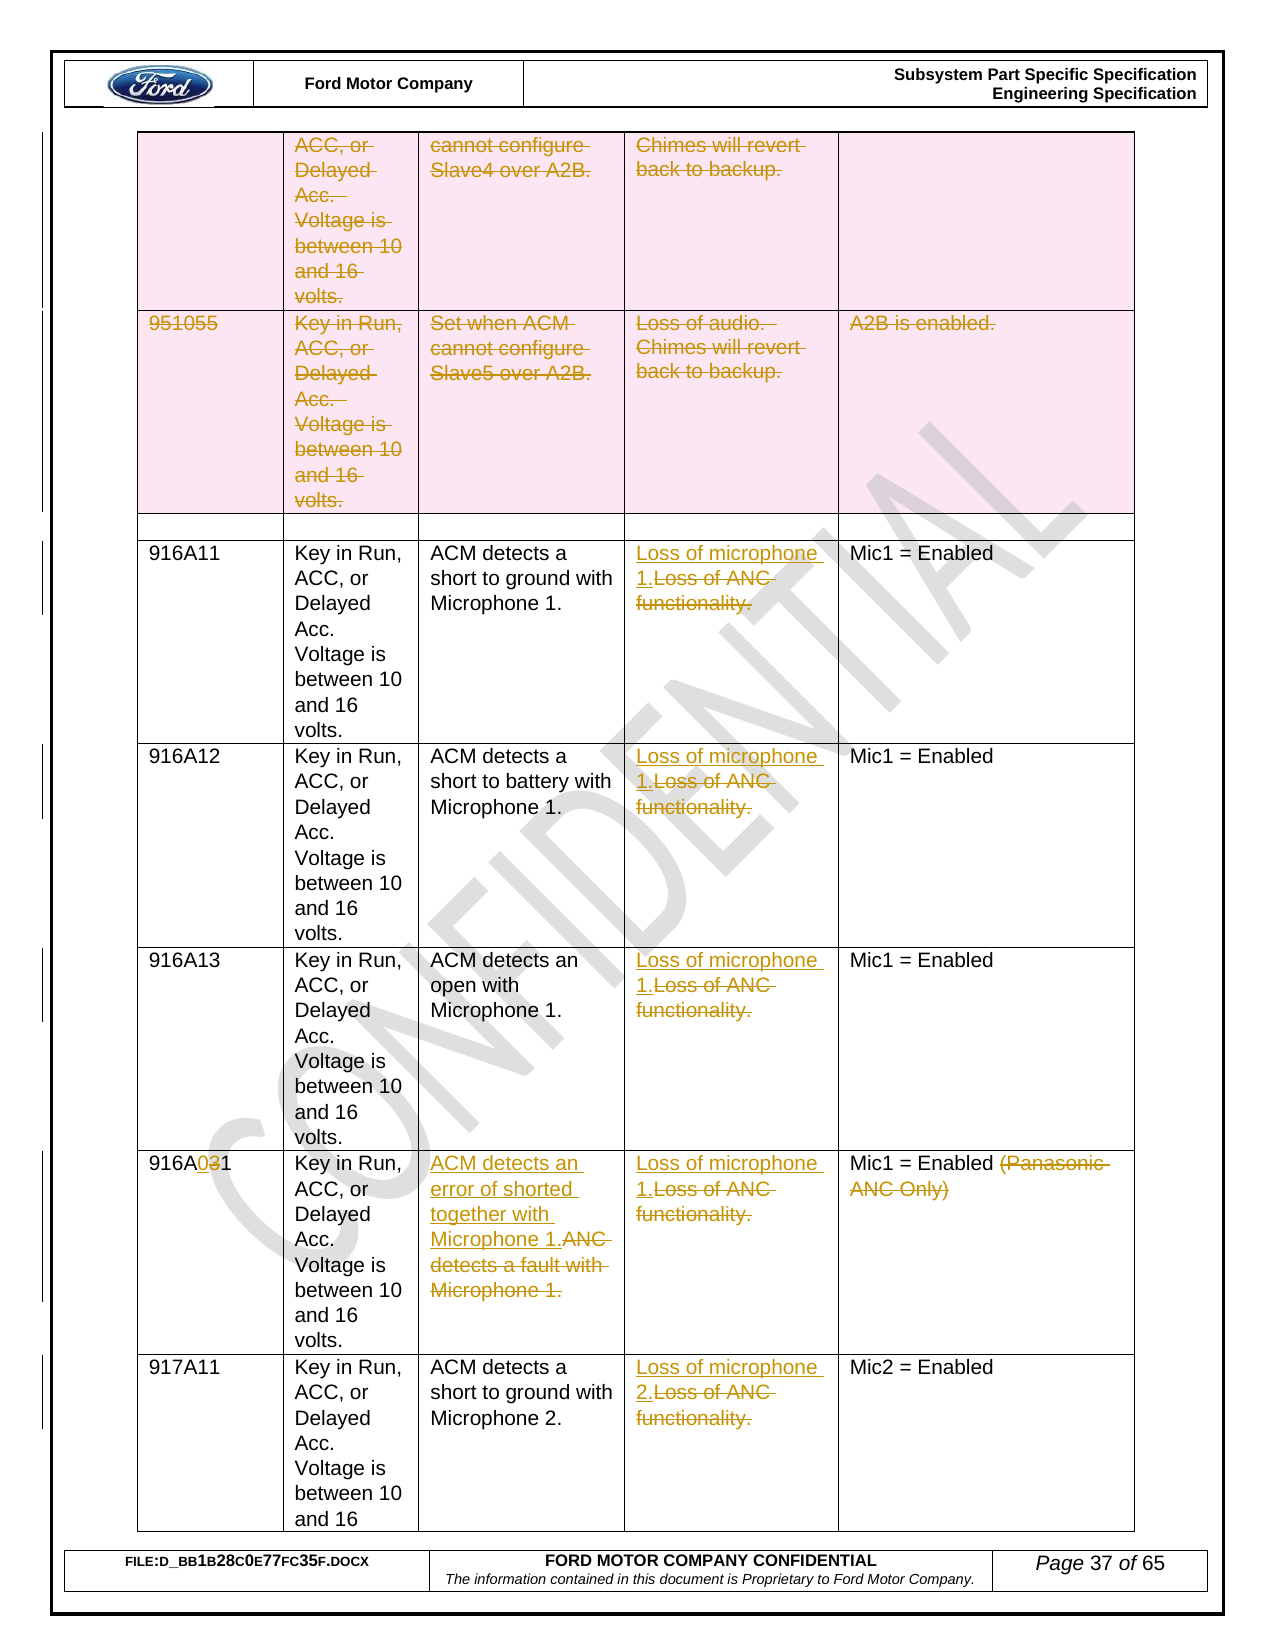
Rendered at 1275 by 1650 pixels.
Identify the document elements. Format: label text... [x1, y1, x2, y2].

table_cell Key in Run, ACC, or Delayed Acc. Voltage is between 10 and 16 volts. [284, 948, 418, 1150]
table_cell Mic1 = Enabled [839, 541, 1134, 743]
table_cell Mic2 = Enabled [839, 1355, 1134, 1531]
table_cell [625, 744, 838, 947]
table_cell [625, 541, 838, 743]
table_cell [839, 514, 1134, 539]
table_cell [419, 1151, 624, 1354]
table_cell [625, 514, 838, 539]
table_cell [138, 514, 283, 539]
table_cell 916A11 [138, 541, 283, 743]
table_cell [625, 948, 838, 1150]
table_cell Key in Run, ACC, or Delayed Acc. Voltage is between 10 and 16 volts. [284, 541, 418, 743]
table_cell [284, 1151, 418, 1354]
table_cell [419, 514, 624, 539]
table_cell Key in Run, ACC, or Delayed Acc. Voltage is between 10 and 16 volts. [284, 744, 418, 947]
table_cell ACM detects a short to battery with Microphone 1. [419, 744, 624, 947]
table_cell ACM detects an open with Microphone 1. [419, 948, 624, 1150]
table_cell Mic1 = Enabled [839, 948, 1134, 1150]
table_cell ACM detects a short to ground with Microphone 1. [419, 541, 624, 743]
table_cell 916A12 [138, 744, 283, 947]
table_cell [284, 514, 418, 539]
table_cell 916A1 [138, 1151, 283, 1354]
table_cell 916A13 [138, 948, 283, 1150]
table_cell [625, 1355, 838, 1531]
table_cell 917A11 [138, 1355, 283, 1531]
table_cell [625, 1151, 838, 1354]
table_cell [419, 1355, 624, 1531]
table_cell Mic1 = Enabled [839, 744, 1134, 947]
picture [103, 61, 215, 107]
table_cell Mic1 = Enabled [839, 1151, 1134, 1354]
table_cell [284, 1355, 418, 1531]
